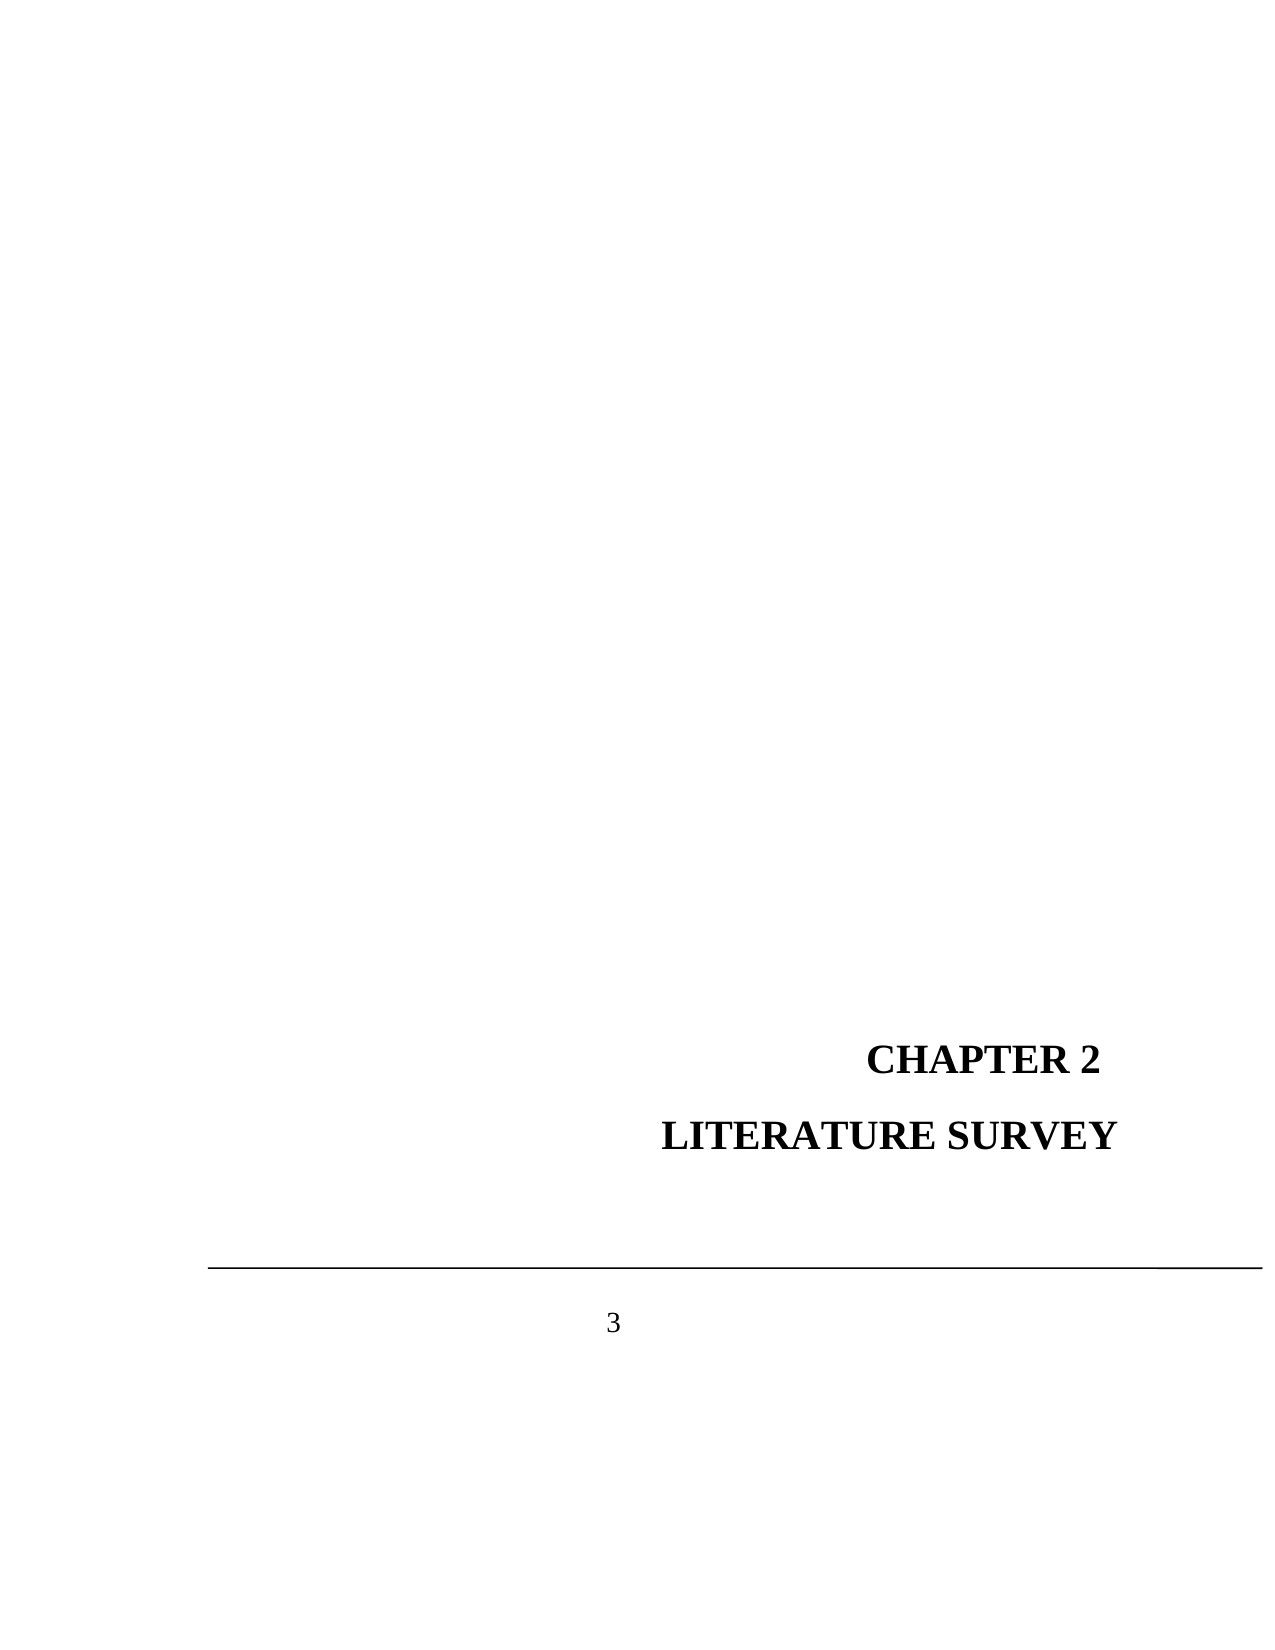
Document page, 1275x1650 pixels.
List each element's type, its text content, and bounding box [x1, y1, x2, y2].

text CHAPTER 2 [300, 1034, 1125, 1082]
text 3 [300, 1305, 1125, 1338]
text LITERATURE SURVEY [300, 1110, 1125, 1158]
